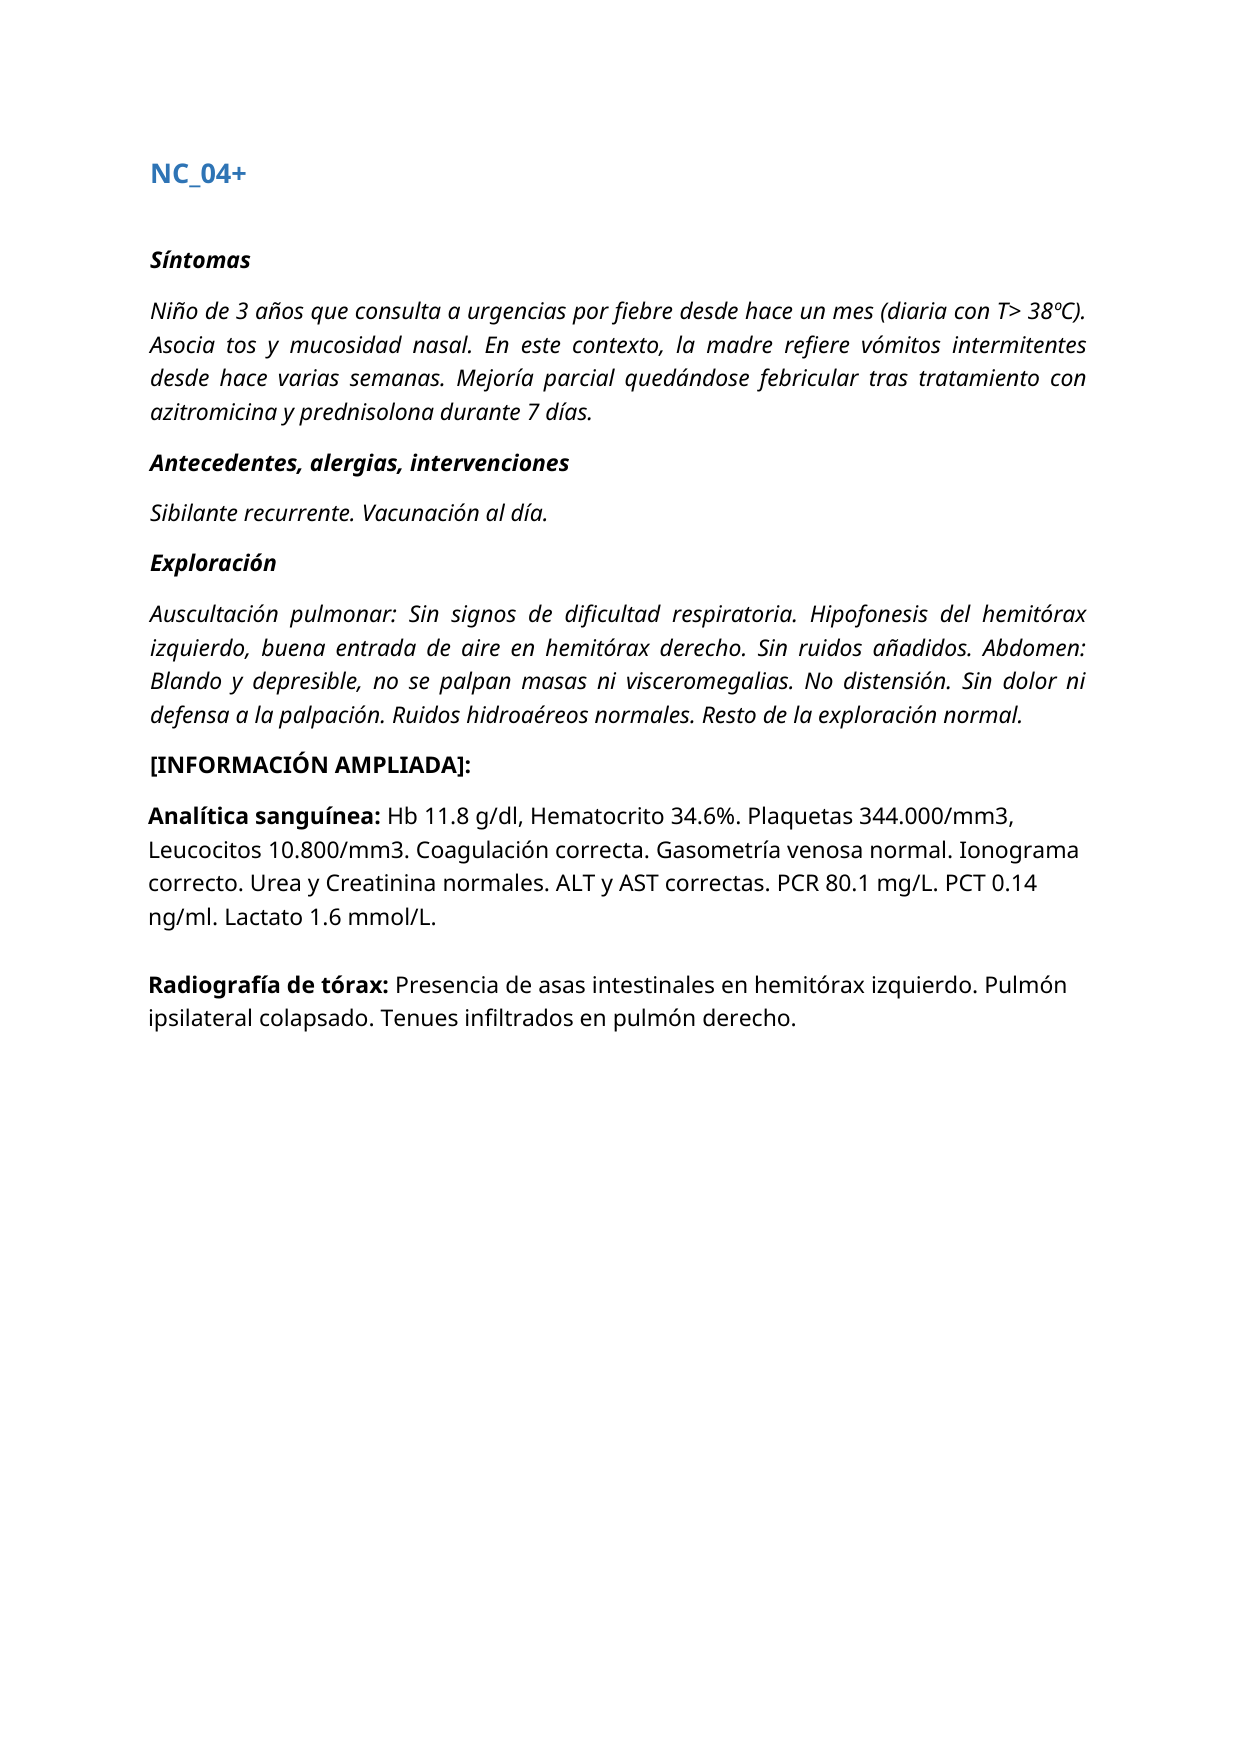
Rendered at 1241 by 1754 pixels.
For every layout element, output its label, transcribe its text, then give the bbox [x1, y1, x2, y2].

text Analítica sanguínea: Hb 11.8 g/dl, Hematocrito 34.6%. Plaquetas 344.000/mm3, Leucocitos 10.800/mm3. Coagulación correcta. Gasometría venosa normal. Ionograma correcto. Urea y Creatinina normales. ALT y AST correctas. PCR 80.1 mg/L. PCT 0.14 ng/ml. Lactato 1.6 mmol/L. [148, 800, 1092, 932]
text Exploración [150, 547, 1090, 578]
text Radiografía de tórax: Presencia de asas intestinales en hemitórax izquierdo. Pulmón ipsilateral colapsado. Tenues infiltrados en pulmón derecho. [148, 968, 1092, 1033]
text Antecedentes, alergias, intervenciones [150, 446, 1090, 478]
subtitle NC_04+ [150, 154, 1090, 191]
text [INFORMACIÓN AMPLIADA]: [150, 749, 1090, 781]
text Auscultación pulmonar: Sin signos de dificultad respiratoria. Hipofonesis del hemitórax izquierdo, buena entrada de aire en hemitórax derecho. Sin ruidos añadidos. Abdomen: Blando y depresible, no se palpan masas ni visceromegalias. No distensión. Sin dolor ni defensa a la palpación. Ruidos hidroaéreos normales. Resto de la exploración normal. [150, 598, 1090, 730]
text Niño de 3 años que consulta a urgencias por fiebre desde hace un mes (diaria con T> 38ºC). Asocia tos y mucosidad nasal. En este contexto, la madre refiere vómitos intermitentes desde hace varias semanas. Mejoría parcial quedándose febricular tras tratamiento con azitromicina y prednisolona durante 7 días. [150, 295, 1090, 427]
text Sibilante recurrente. Vacunación al día. [150, 497, 1090, 528]
text Síntomas [150, 244, 1090, 276]
